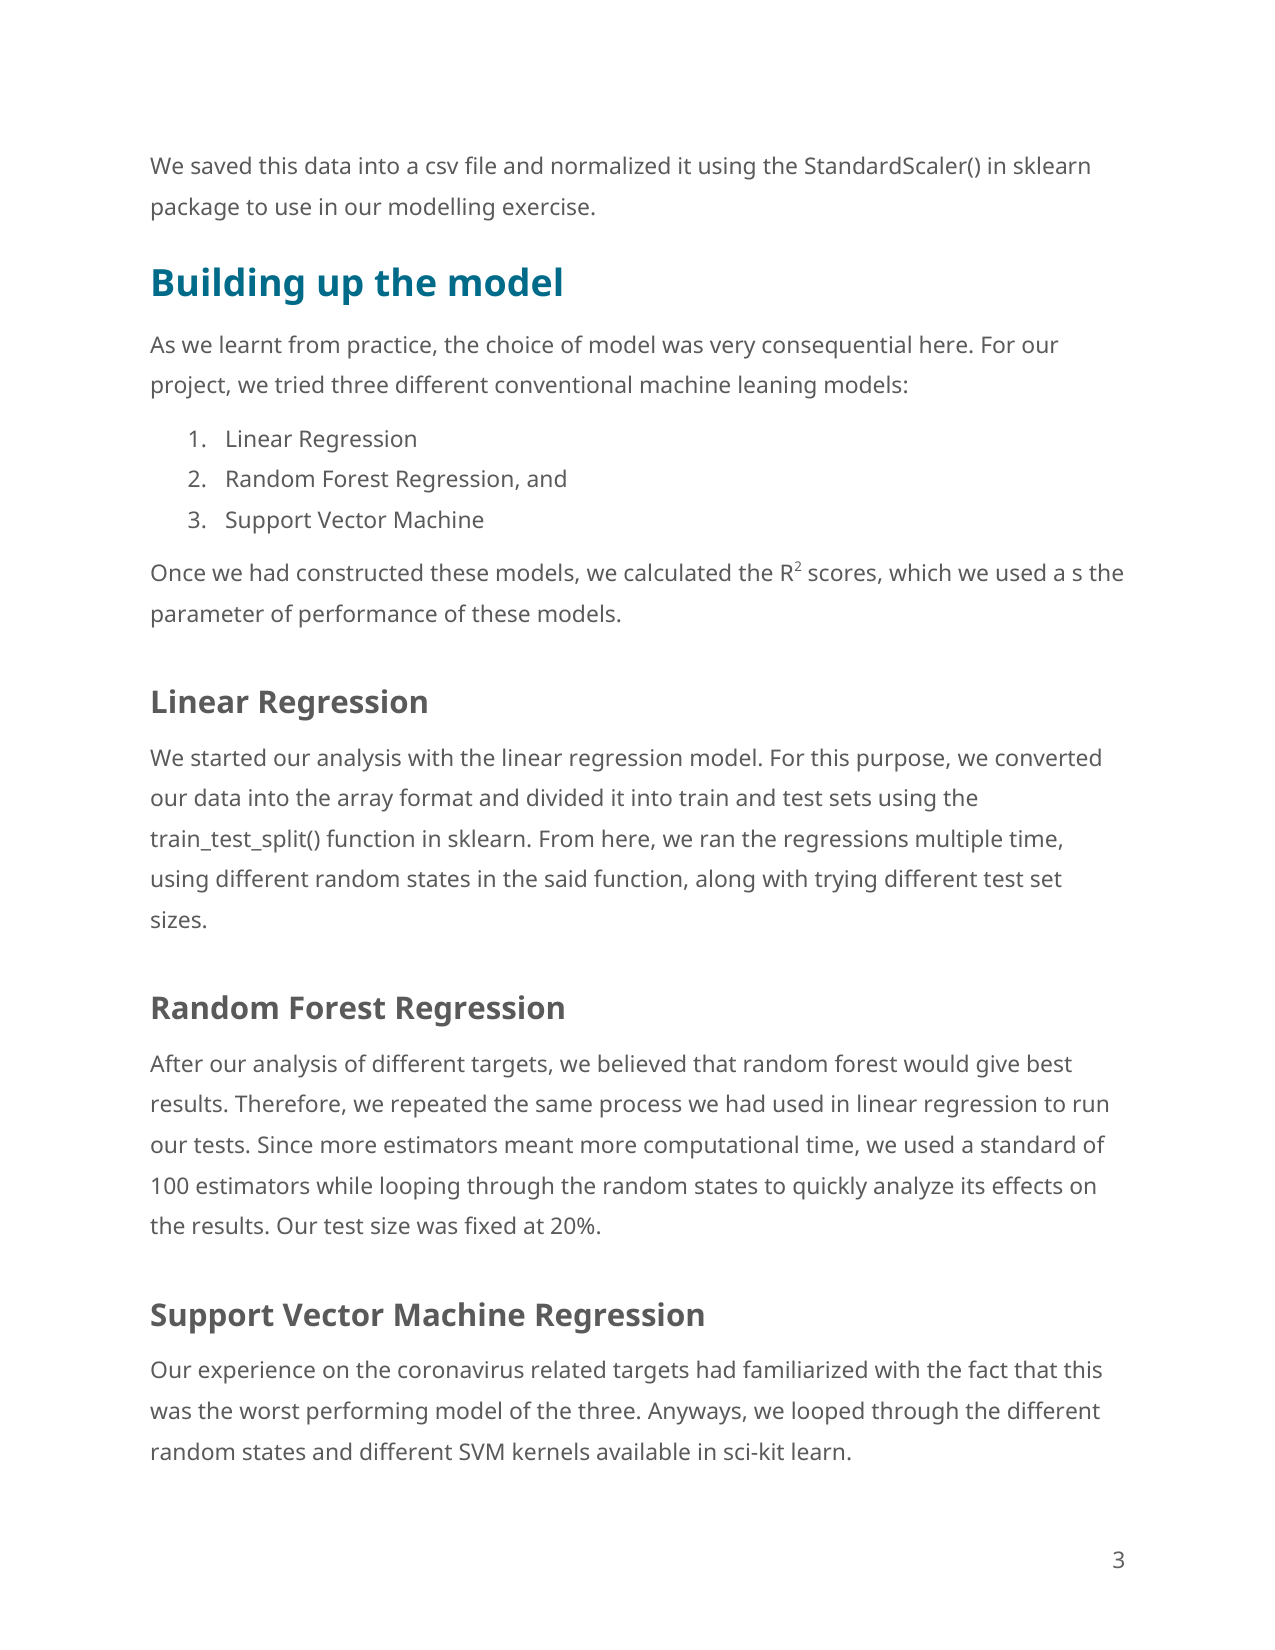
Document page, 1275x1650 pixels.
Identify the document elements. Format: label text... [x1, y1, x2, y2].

text Our experience on the coronavirus related targets had familiarized with the fact that this was the worst performing model of the three. Anyways, we looped through the different random states and different SVM kernels available in sci-kit learn. [150, 1354, 1125, 1467]
list Linear Regression [187, 423, 1125, 454]
subtitle Linear Regression [150, 680, 1125, 722]
text We started our analysis with the linear regression model. For this purpose, we converted our data into the array format and divided it into train and test sets using the train_test_split() function in sklearn. From here, we ran the regressions multiple time, using different random states in the said function, along with trying different test set sizes. [150, 741, 1125, 935]
subtitle Support Vector Machine Regression [150, 1293, 1125, 1335]
list Random Forest Regression, and [187, 463, 1125, 494]
subtitle Building up the model [150, 256, 1125, 307]
text Once we had constructed these models, we calculated the R2 scores, which we used a s the parameter of performance of these models. [150, 557, 1125, 629]
text We saved this data into a csv file and normalized it using the StandardScaler() in sklearn package to use in our modelling exercise. [150, 150, 1125, 222]
text As we learnt from practice, the choice of model was very consequential here. For our project, we tried three different conventional machine leaning models: [150, 329, 1125, 401]
subtitle Random Forest Regression [150, 986, 1125, 1029]
list Support Vector Machine [187, 504, 1125, 535]
text After our analysis of different targets, we believed that random forest would give best results. Therefore, we repeated the same process we had used in linear regression to run our tests. Since more estimators meant more computational time, we used a standard of 100 estimators while looping through the random states to quickly analyze its effects on the results. Our test size was fixed at 20%. [150, 1048, 1125, 1242]
